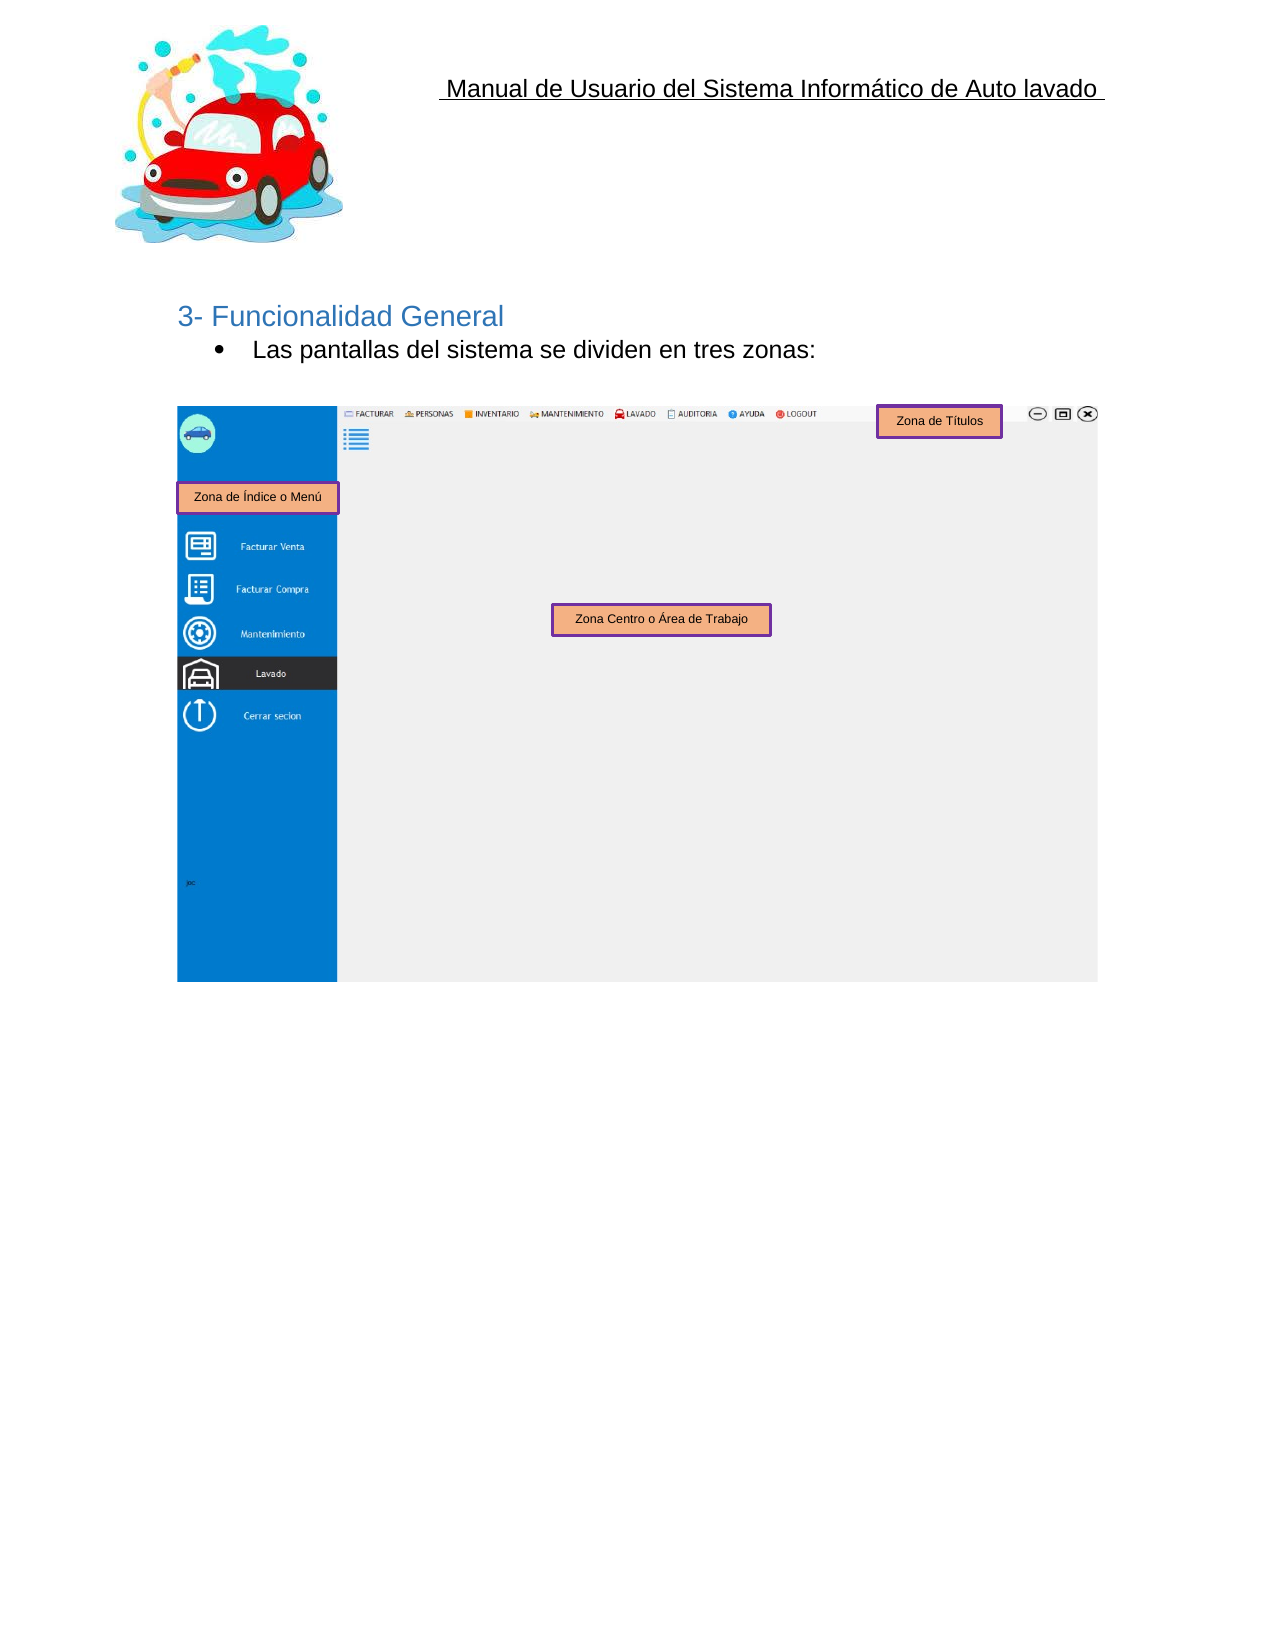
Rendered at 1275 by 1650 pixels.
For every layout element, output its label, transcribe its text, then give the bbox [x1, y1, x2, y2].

picture [114, 25, 343, 243]
list Las pantallas del sistema se dividen en tres zonas: [215, 335, 1098, 364]
picture [177, 406, 1098, 982]
subtitle 3- Funcionalidad General [177, 299, 1098, 333]
